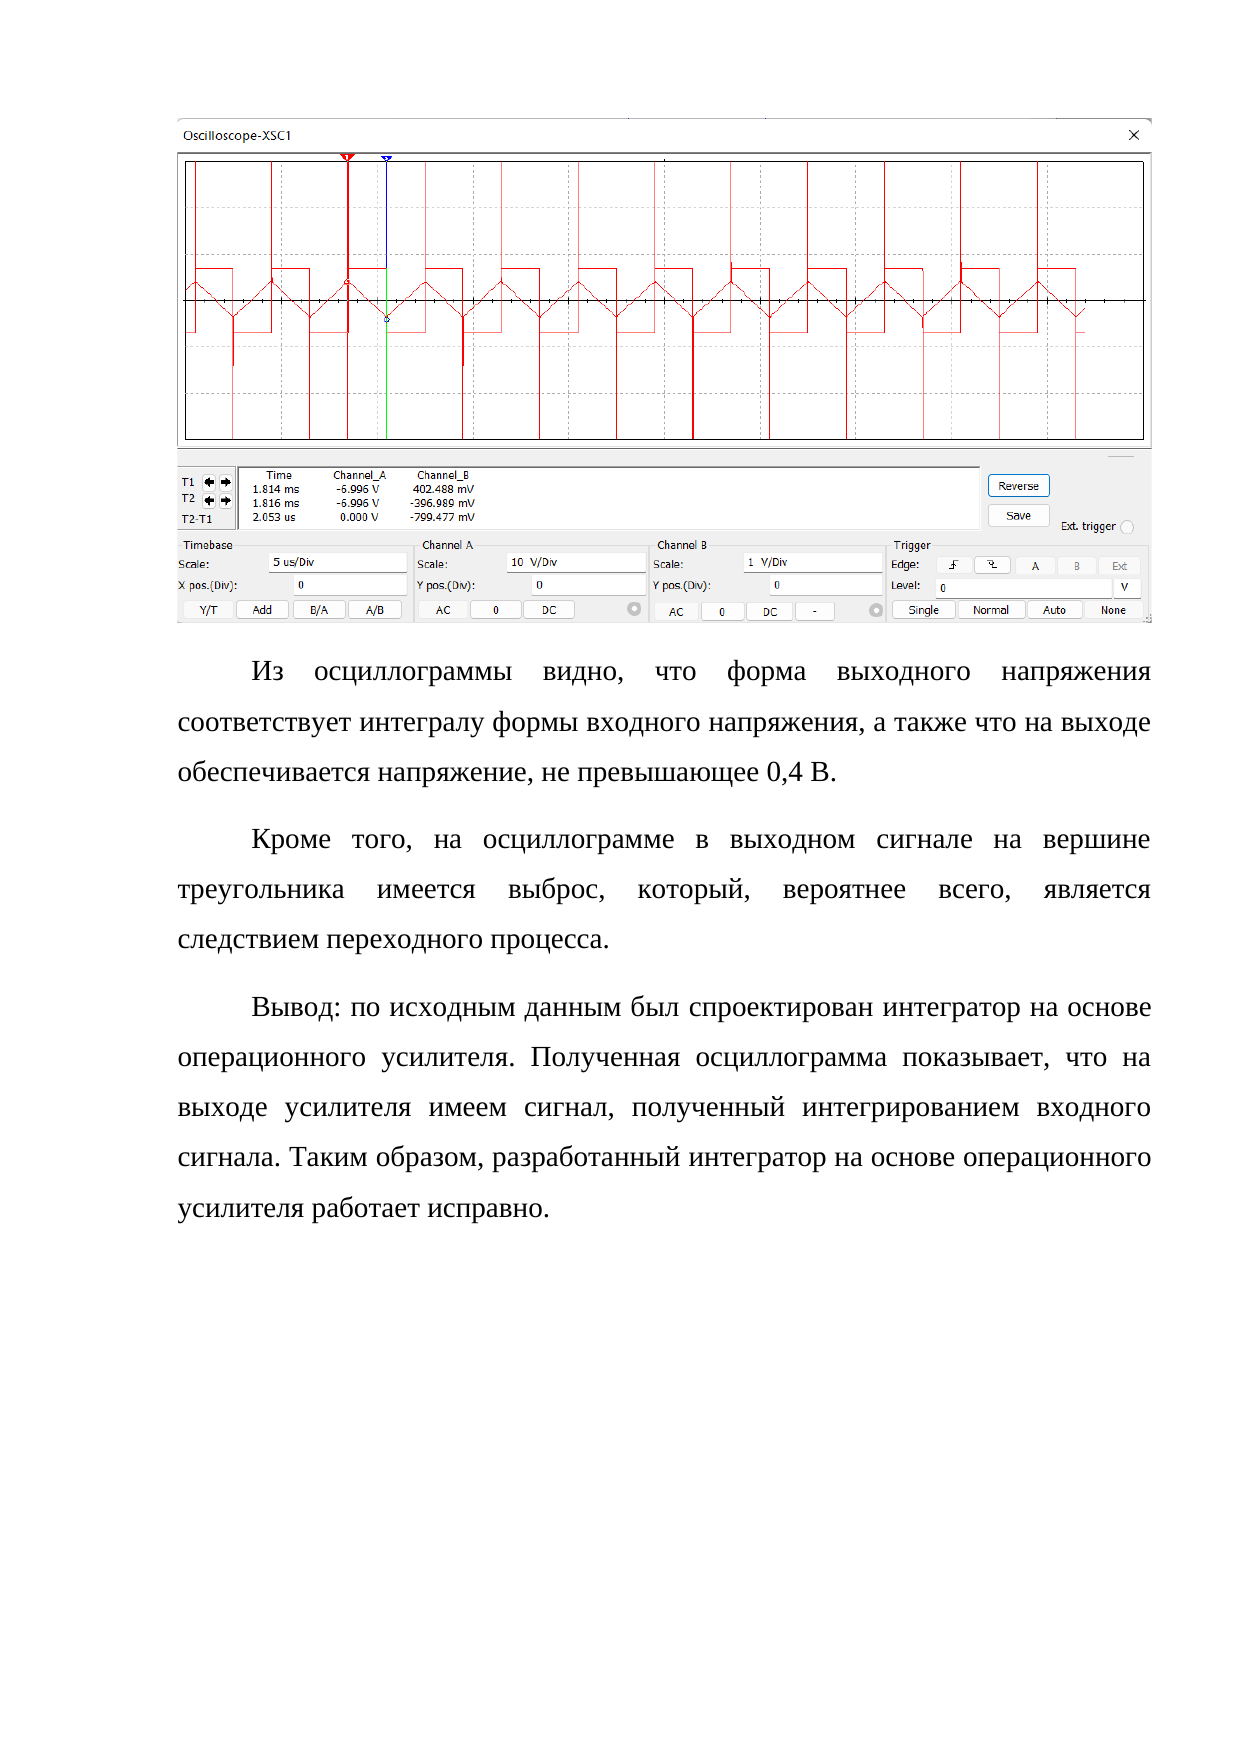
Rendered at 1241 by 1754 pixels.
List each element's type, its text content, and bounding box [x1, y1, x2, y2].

picture [177, 118, 1152, 623]
text Вывод: по исходным данным был спроектирован интегратор на основе операционного усилителя. Полученная осциллограмма показывает, что на выходе усилителя имеем сигнал, полученный интегрированием входного сигнала. Таким образом, разработанный интегратор на основе операционного усилителя работает исправно. [177, 989, 1152, 1223]
text Кроме того, на осциллограмме в выходном сигнале на вершине треугольника имеется выброс, который, вероятнее всего, является следствием переходного процесса. [177, 821, 1152, 955]
text Из осциллограммы видно, что форма выходного напряжения соответствует интегралу формы входного напряжения, а также что на выходе обеспечивается напряжение, не превышающее 0,4 В. [177, 653, 1152, 788]
